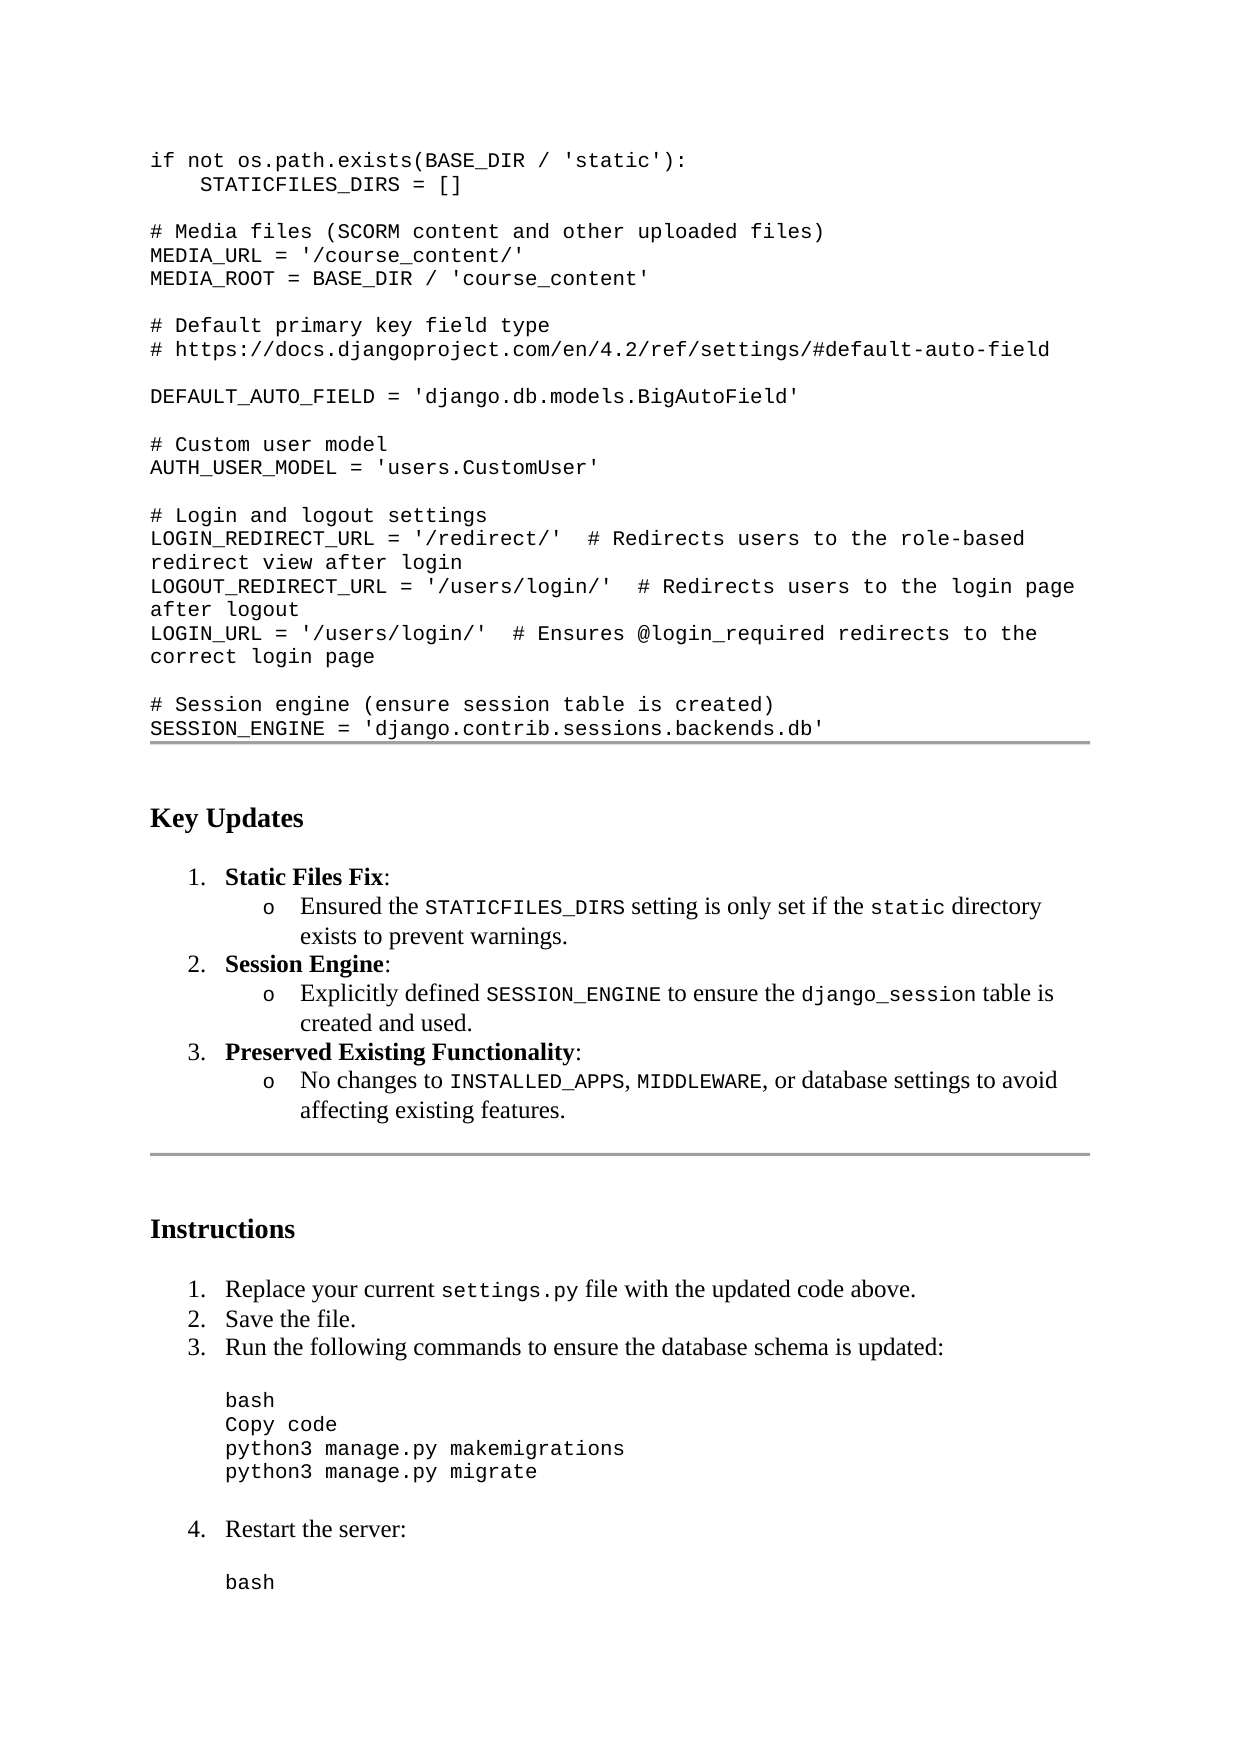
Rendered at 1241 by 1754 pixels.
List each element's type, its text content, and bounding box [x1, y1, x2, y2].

text bash [225, 1390, 1090, 1414]
list Static Files Fix: [187, 862, 1090, 891]
text LOGOUT_REDIRECT_URL = '/users/login/' # Redirects users to the login page after logout [150, 576, 1090, 623]
text Key Updates [150, 801, 1090, 833]
text # https://docs.djangoproject.com/en/4.2/ref/settings/#default-auto-field [150, 339, 1090, 363]
text python3 manage.py makemigrations [225, 1438, 1090, 1461]
text python3 manage.py migrate [225, 1461, 1090, 1485]
list No changes to INSTALLED_APPS, MIDDLEWARE, or database settings to avoid affecting existing features. [262, 1065, 1090, 1124]
text AUTH_USER_MODEL = 'users.CustomUser' [150, 457, 1090, 481]
text Instructions [150, 1212, 1090, 1245]
text # Media files (SCORM content and other uploaded files) [150, 221, 1090, 244]
text # Default primary key field type [150, 316, 1090, 339]
text SESSION_ENGINE = 'django.contrib.sessions.backends.db' [150, 717, 1090, 741]
list Ensured the STATICFILES_DIRS setting is only set if the static directory exists to prevent warnings. [262, 891, 1090, 949]
list Run the following commands to ensure the database schema is updated: [187, 1332, 1090, 1361]
text # Custom user model [150, 434, 1090, 457]
text Copy code [225, 1414, 1090, 1438]
list Explicitly defined SESSION_ENGINE to ensure the django_session table is created and used. [262, 978, 1090, 1037]
text LOGIN_URL = '/users/login/' # Ensures @login_required redirects to the correct login page [150, 623, 1090, 670]
text bash [225, 1572, 1090, 1596]
text LOGIN_REDIRECT_URL = '/redirect/' # Redirects users to the role-based redirect view after login [150, 528, 1090, 576]
list Save the file. [187, 1304, 1090, 1332]
list Replace your current settings.py file with the updated code above. [187, 1274, 1090, 1304]
text MEDIA_URL = '/course_content/' [150, 244, 1090, 268]
text # Session engine (ensure session table is created) [150, 694, 1090, 717]
list Restart the server: [187, 1514, 1090, 1543]
text STATICFILES_DIRS = [] [150, 174, 1090, 197]
text # Login and logout settings [150, 505, 1090, 528]
text DEFAULT_AUTO_FIELD = 'django.db.models.BigAutoField' [150, 386, 1090, 410]
text MEDIA_ROOT = BASE_DIR / 'course_content' [150, 268, 1090, 292]
text if not os.path.exists(BASE_DIR / 'static'): [150, 150, 1090, 174]
list Preserved Existing Functionality: [187, 1037, 1090, 1065]
list Session Engine: [187, 949, 1090, 978]
